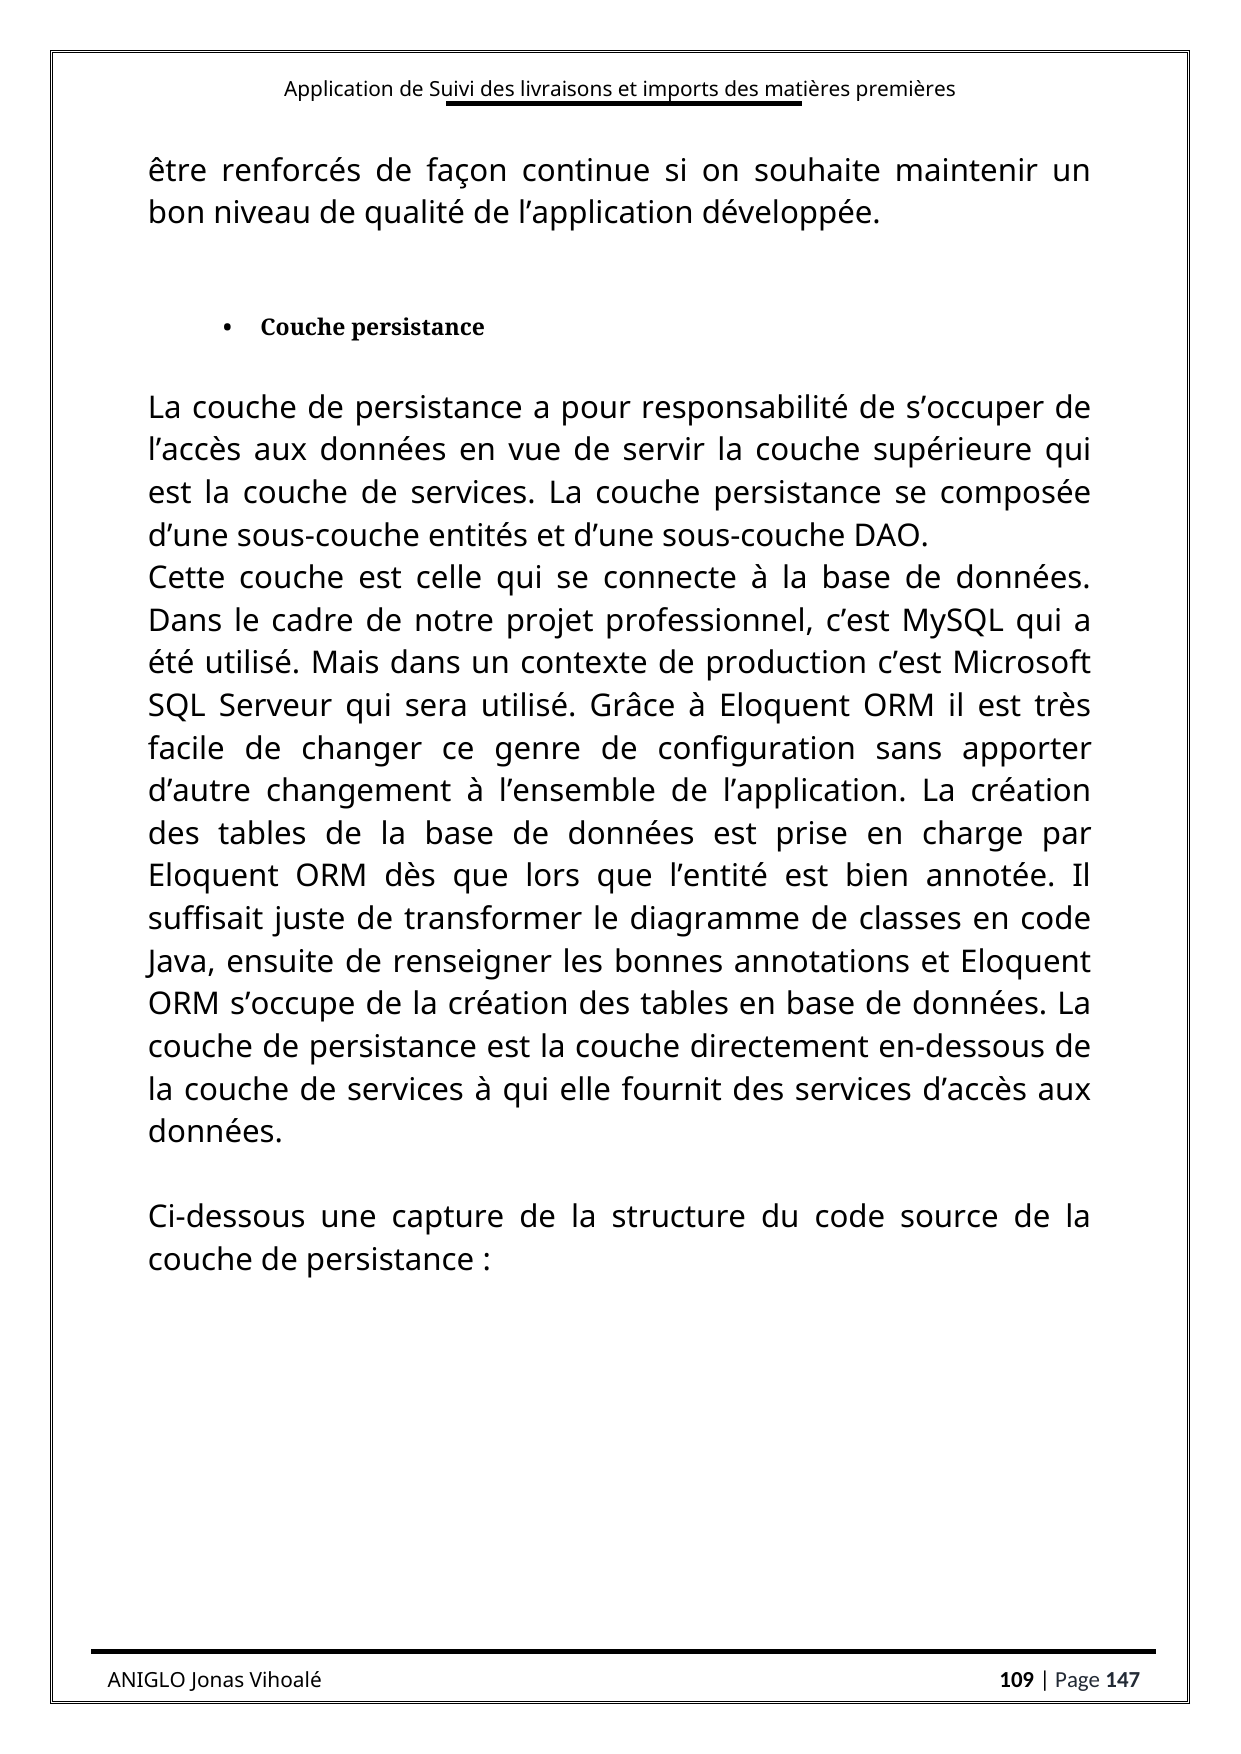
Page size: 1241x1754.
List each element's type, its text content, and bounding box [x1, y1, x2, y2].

list Couche persistance [223, 311, 1092, 342]
text Cette couche est celle qui se connecte à la base de données. Dans le cadre de notre projet professionnel, c’est MySQL qui a été utilisé. Mais dans un contexte de production c’est Microsoft SQL Serveur qui sera utilisé. Grâce à Eloquent ORM il est très facile de changer ce genre de configuration sans apporter d’autre changement à l’ensemble de l’application. La création des tables de la base de données est prise en charge par Eloquent ORM dès que lors que l’entité est bien annotée. Il suffisait juste de transformer le diagramme de classes en code Java, ensuite de renseigner les bonnes annotations et Eloquent ORM s’occupe de la création des tables en base de données. La couche de persistance est la couche directement en-dessous de la couche de services à qui elle fournit des services d’accès aux données. [148, 555, 1092, 1152]
text La couche de persistance a pour responsabilité de s’occuper de l’accès aux données en vue de servir la couche supérieure qui est la couche de services. La couche persistance se composée d’une sous-couche entités et d’une sous-couche DAO. [148, 385, 1092, 555]
text Ci-dessous une capture de la structure du code source de la couche de persistance : [148, 1194, 1092, 1279]
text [148, 148, 1092, 233]
